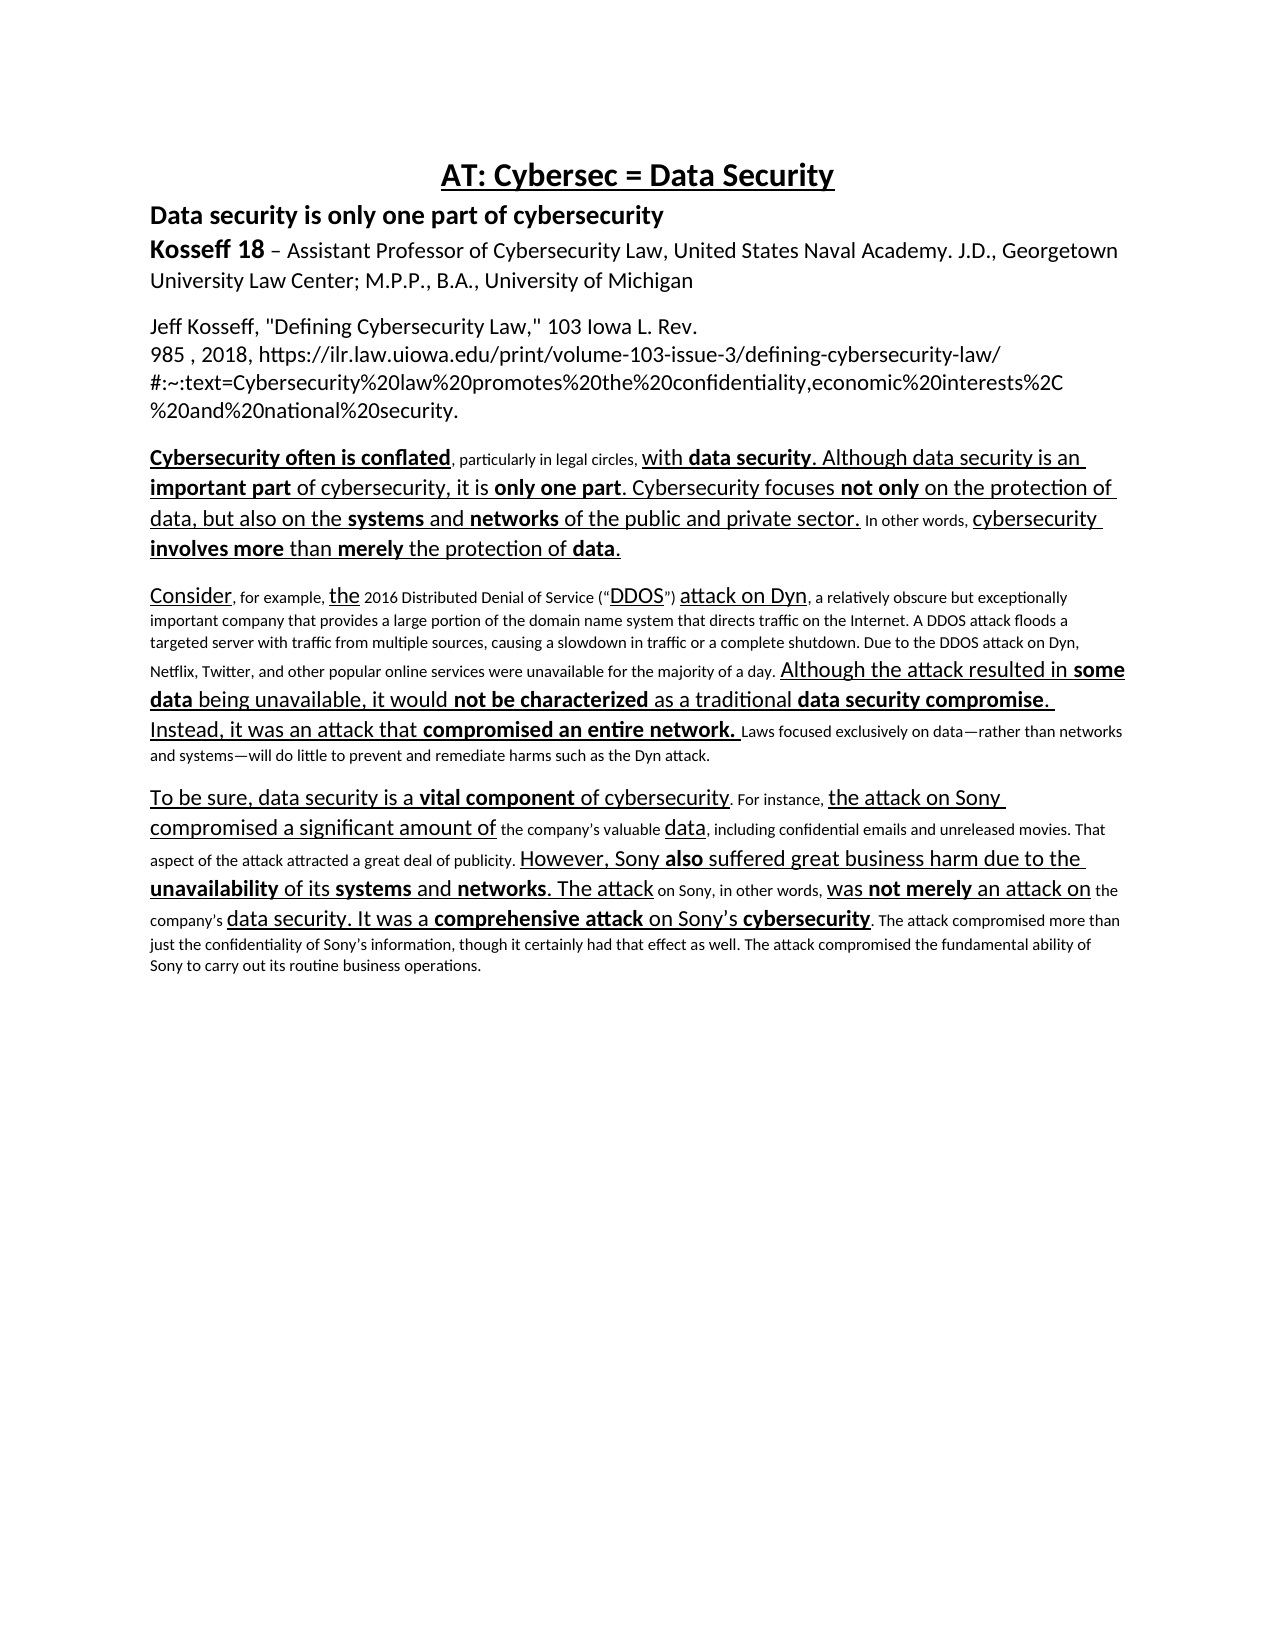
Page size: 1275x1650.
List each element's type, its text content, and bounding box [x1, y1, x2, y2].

text To be sure, data security is a vital component of cybersecurity. For instance, the attack on Sony compromised a significant amount of the company’s valuable data, including confidential emails and unreleased movies. That aspect of the attack attracted a great deal of publicity. However, Sony also suffered great business harm due to the unavailability of its systems and networks. The attack on Sony, in other words, was not merely an attack on the company’s data security. It was a comprehensive attack on Sony’s cybersecurity. The attack compromised more than just the confidentiality of Sony’s information, though it certainly had that effect as well. The attack compromised the fundamental ability of Sony to carry out its routine business operations. [150, 783, 1125, 976]
text Cybersecurity often is conflated, particularly in legal circles, with data security. Although data security is an important part of cybersecurity, it is only one part. Cybersecurity focuses not only on the protection of data, but also on the systems and networks of the public and private sector. In other words, cybersecurity involves more than merely the protection of data. [150, 443, 1125, 562]
text Consider, for example, the 2016 Distributed Denial of Service (“DDOS”) attack on Dyn, a relatively obscure but exceptionally important company that provides a large portion of the domain name system that directs traffic on the Internet. A DDOS attack floods a targeted server with traffic from multiple sources, causing a slowdown in traffic or a complete shutdown. Due to the DDOS attack on Dyn, Netflix, Twitter, and other popular online services were unavailable for the majority of a day. Although the attack resulted in some data being unavailable, it would not be characterized as a traditional data security compromise. Instead, it was an attack that compromised an entire network. Laws focused exclusively on data—rather than networks and systems—will do little to prevent and remediate harms such as the Dyn attack. [150, 581, 1125, 765]
text Kosseff 18 – Assistant Professor of Cybersecurity Law, United States Naval Academy. J.D., Georgetown University Law Center; M.P.P., B.A., University of Michigan [150, 233, 1125, 294]
text Jeff Kosseff, "Defining Cybersecurity Law," 103 Iowa L. Rev. 985 , 2018, https://ilr.law.uiowa.edu/print/volume-103-issue-3/defining-cybersecurity-law/#:~:text=Cybersecurity%20law%20promotes%20the%20confidentiality,economic%20interests%2C%20and%20national%20security. [150, 312, 1125, 424]
text Data security is only one part of cybersecurity [150, 198, 1125, 231]
subtitle AT: Cybersec = Data Security [150, 154, 1125, 195]
